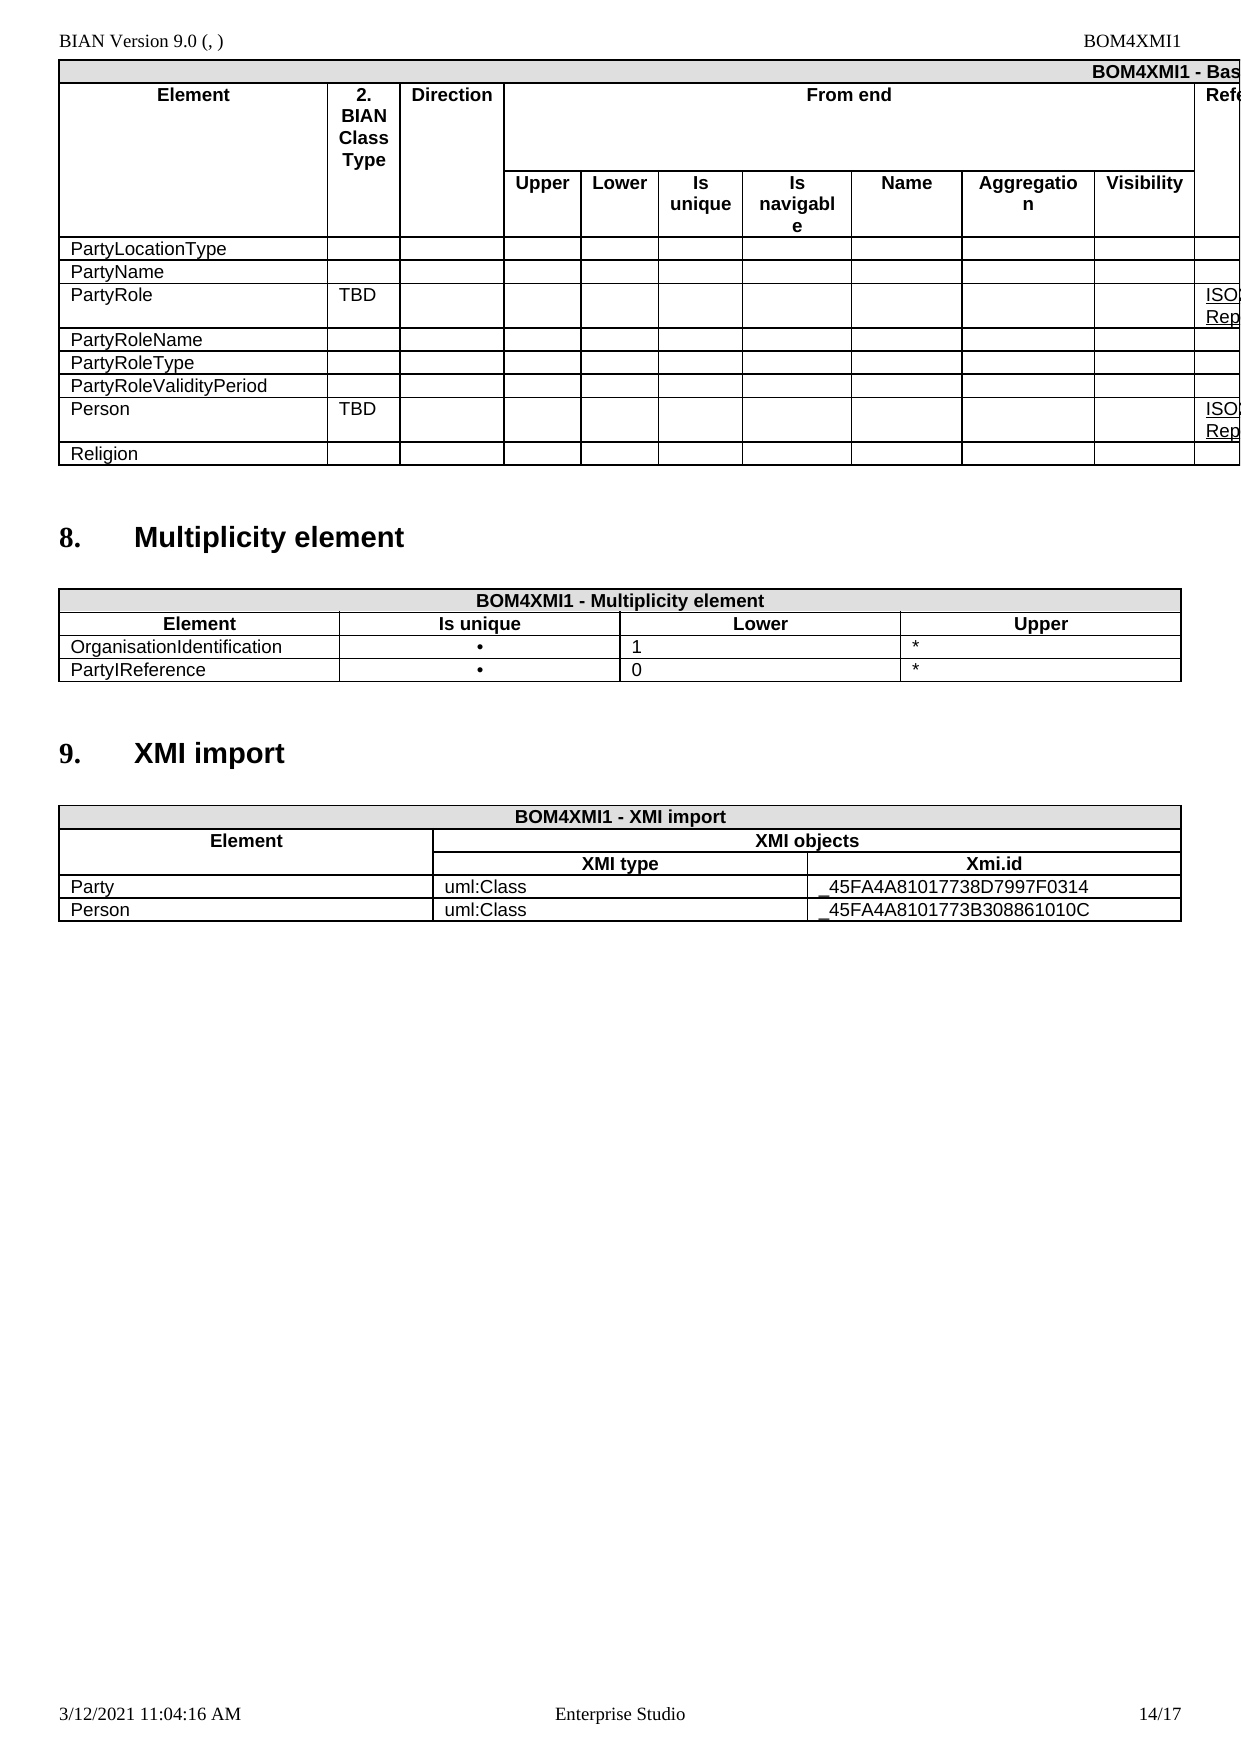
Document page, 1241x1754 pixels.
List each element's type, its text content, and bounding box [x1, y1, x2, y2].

table_cell [743, 352, 851, 373]
table_cell [1095, 352, 1194, 373]
table_cell [1095, 398, 1194, 441]
table_cell ISO20022 Repository [1195, 398, 1239, 441]
table_cell [963, 375, 1094, 396]
table_cell Lower [621, 613, 900, 634]
table_cell PartyRole [60, 284, 327, 327]
table_cell _45FA4A81017738D7997F0314 [808, 876, 1180, 897]
table_cell [328, 170, 399, 236]
table_cell [401, 398, 503, 441]
table_cell 1 [621, 636, 900, 658]
table_cell Person [60, 398, 327, 441]
table_cell XMI type [434, 853, 807, 874]
table_cell [328, 375, 399, 396]
table_cell _45FA4A8101773B308861010C [808, 899, 1180, 920]
table_cell [401, 261, 503, 282]
table_cell PartyIReference [60, 659, 339, 681]
table_cell [1095, 238, 1194, 259]
table_cell [328, 443, 399, 464]
table_cell [659, 261, 742, 282]
table_cell [1195, 170, 1239, 236]
table_cell Element [60, 84, 327, 170]
table_cell TBD [328, 284, 399, 327]
table_cell [659, 329, 742, 350]
table_cell [328, 329, 399, 350]
table_cell TBD [328, 398, 399, 441]
table_cell Name [852, 172, 961, 236]
table_cell PartyRoleValidityPeriod [60, 375, 327, 396]
table_cell [852, 398, 961, 441]
table_cell [659, 443, 742, 464]
table_cell 0 [621, 659, 900, 681]
table_cell [401, 443, 503, 464]
table_cell [401, 352, 503, 373]
table_cell [582, 261, 658, 282]
table_cell [743, 375, 851, 396]
table_cell Element [60, 613, 339, 634]
table_cell [1095, 375, 1194, 396]
table_cell [505, 443, 580, 464]
table_cell Religion [60, 443, 327, 464]
table_cell [401, 375, 503, 396]
table_cell [963, 238, 1094, 259]
table_cell [852, 329, 961, 350]
table_cell Upper [505, 172, 580, 236]
table_header BOM4XMI1 - Basic profile [60, 61, 1239, 82]
table_cell [743, 443, 851, 464]
table_cell [963, 398, 1094, 441]
table_cell [852, 375, 961, 396]
table_cell [582, 238, 658, 259]
table_cell [1095, 261, 1194, 282]
table_cell Is unique [340, 613, 619, 634]
table_cell * [901, 636, 1180, 658]
table_cell [1195, 375, 1239, 396]
table_cell Element [60, 830, 432, 851]
table_cell [328, 238, 399, 259]
table_cell [659, 375, 742, 396]
table_cell PartyRoleType [60, 352, 327, 373]
table_cell From end [505, 84, 1194, 170]
table_cell [328, 352, 399, 373]
table_cell uml:Class [434, 876, 807, 897]
table_cell Is unique [659, 172, 742, 236]
table_cell [743, 329, 851, 350]
subtitle Multiplicity element [59, 519, 1181, 553]
table_cell [582, 375, 658, 396]
table_cell [582, 443, 658, 464]
table_cell Is navigable [743, 172, 851, 236]
table_cell Aggregation [963, 172, 1094, 236]
table_cell Xmi.id [808, 853, 1180, 874]
table_cell [963, 261, 1094, 282]
table_cell [582, 398, 658, 441]
table_cell PartyRoleName [60, 329, 327, 350]
table_cell [963, 284, 1094, 327]
table_cell [505, 398, 580, 441]
table_cell [659, 284, 742, 327]
table_cell [659, 238, 742, 259]
table_cell [401, 329, 503, 350]
table_cell [963, 352, 1094, 373]
table_cell [1095, 443, 1194, 464]
table_cell [505, 261, 580, 282]
table_cell Visibility [1095, 172, 1194, 236]
table_cell [328, 261, 399, 282]
table_cell [659, 398, 742, 441]
table_cell [582, 329, 658, 350]
table_cell [1195, 329, 1239, 350]
table_cell References [1195, 84, 1239, 170]
subtitle XMI import [59, 736, 1181, 770]
table_cell [1195, 261, 1239, 282]
table_header BOM4XMI1 - Multiplicity element [60, 590, 1180, 611]
table_cell Person [60, 899, 432, 920]
table_cell [852, 443, 961, 464]
table_cell [60, 170, 327, 236]
table_cell Direction [401, 84, 503, 170]
table_cell [1095, 329, 1194, 350]
table_cell 2. BIAN Class Type [328, 84, 399, 170]
table_cell uml:Class [434, 899, 807, 920]
table_cell [505, 284, 580, 327]
table_cell Party [60, 876, 432, 897]
table_cell OrganisationIdentification [60, 636, 339, 658]
table_cell [505, 352, 580, 373]
table_cell [852, 238, 961, 259]
table_header BOM4XMI1 - XMI import [60, 806, 1180, 828]
table_cell [659, 352, 742, 373]
table_cell [505, 375, 580, 396]
table_cell • [340, 636, 619, 658]
table_cell Upper [901, 613, 1180, 634]
table_cell * [901, 659, 1180, 681]
table_cell [1195, 443, 1239, 464]
table_cell [401, 238, 503, 259]
table_cell [401, 284, 503, 327]
table_cell Lower [582, 172, 658, 236]
table_cell [1195, 238, 1239, 259]
table_cell • [340, 659, 619, 681]
table_cell [1095, 284, 1194, 327]
table_cell [743, 398, 851, 441]
table_cell PartyLocationType [60, 238, 327, 259]
table_cell [582, 284, 658, 327]
table_cell [60, 851, 432, 874]
table_cell [743, 238, 851, 259]
table_cell [582, 352, 658, 373]
table_cell [505, 329, 580, 350]
table_cell [852, 261, 961, 282]
table_cell XMI objects [434, 830, 1180, 851]
table_cell [963, 329, 1094, 350]
table_cell [852, 284, 961, 327]
table_cell ISO20022 Repository [1195, 284, 1239, 327]
table_cell [401, 170, 503, 236]
table_cell [743, 261, 851, 282]
table_cell [505, 238, 580, 259]
table_cell PartyName [60, 261, 327, 282]
table_cell [743, 284, 851, 327]
table_cell [852, 352, 961, 373]
table_cell [963, 443, 1094, 464]
table_cell [1195, 352, 1239, 373]
